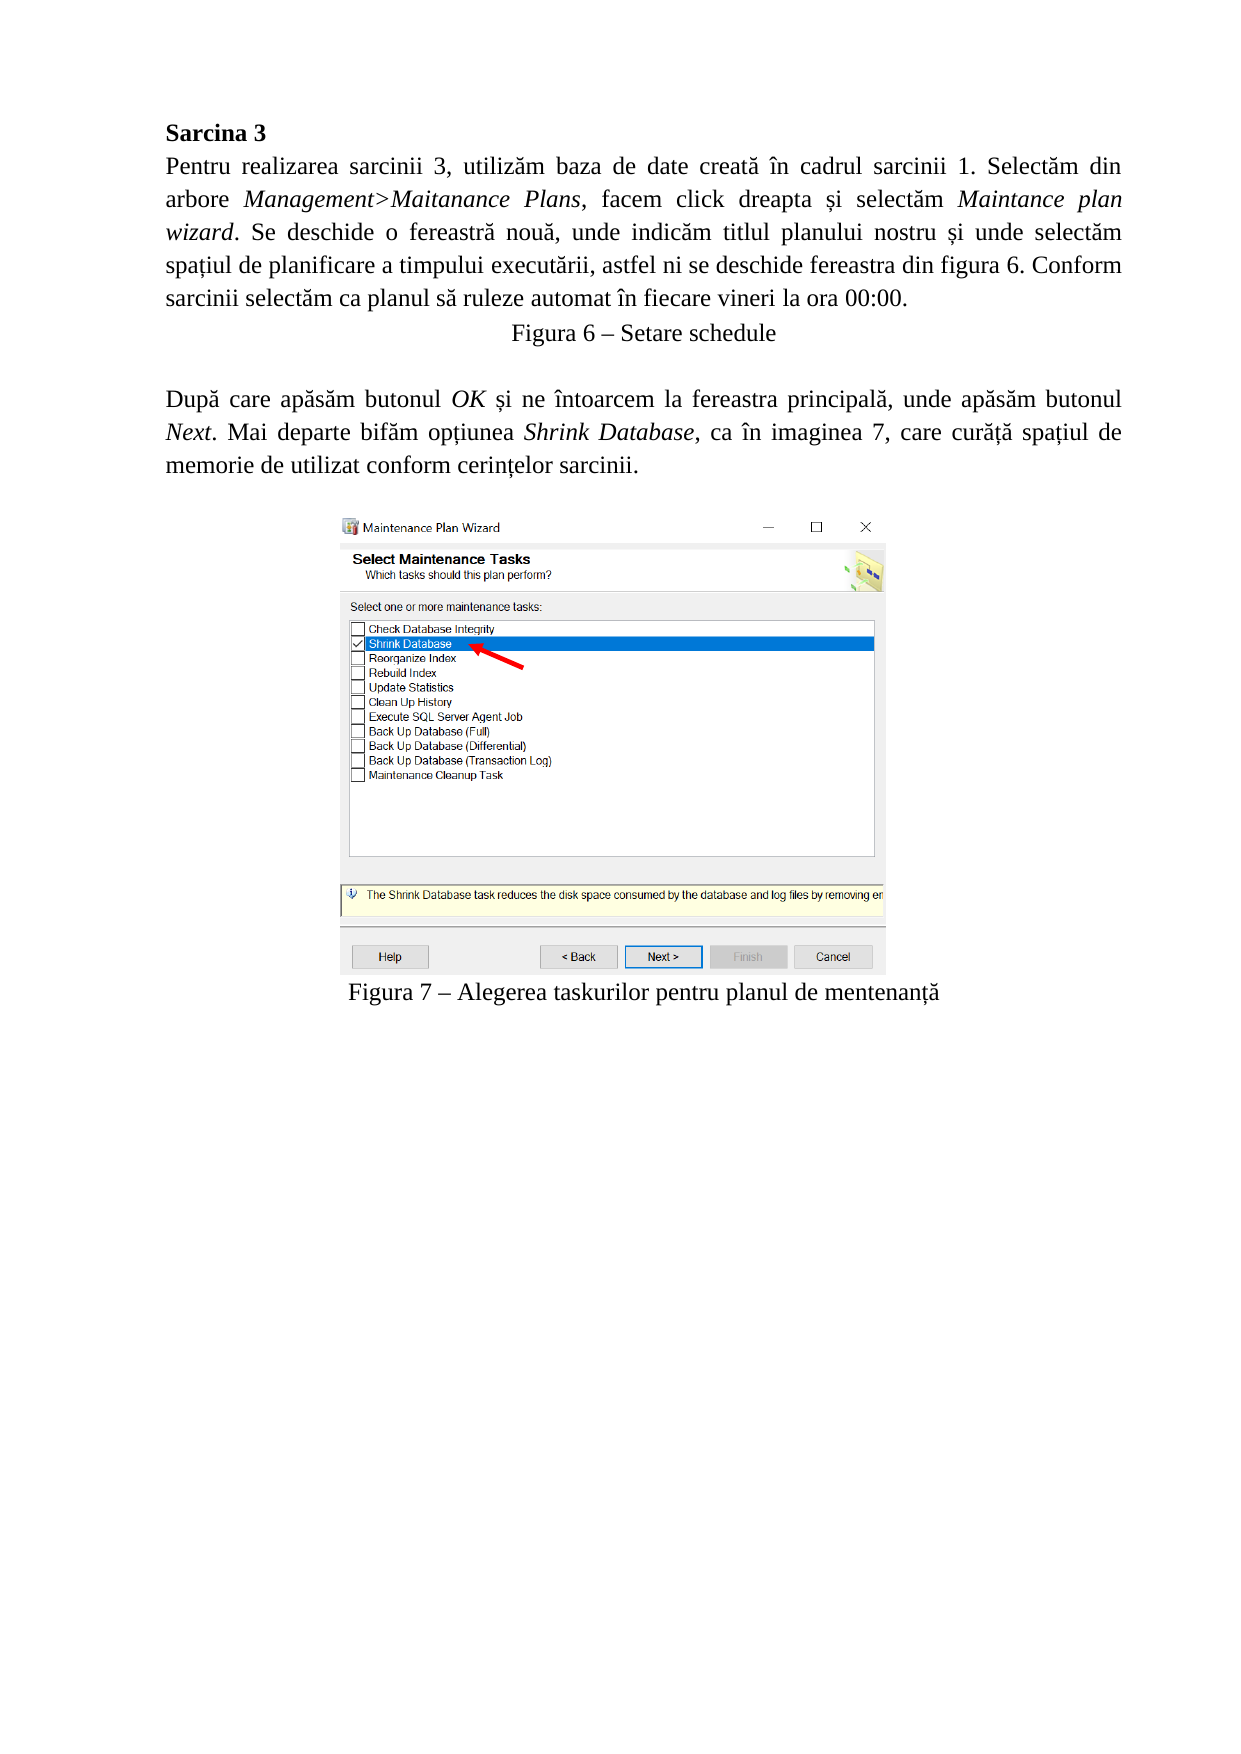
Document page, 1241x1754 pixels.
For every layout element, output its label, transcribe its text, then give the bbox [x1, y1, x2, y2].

text După care apăsăm butonul OK și ne întoarcem la fereastra principală, unde apăsăm butonul Next. Mai departe bifăm opțiunea Shrink Database, ca în imaginea 7, care curăță spațiul de memorie de utilizat conform cerințelor sarcinii. [165, 384, 1123, 479]
subtitle Sarcina 3 [165, 118, 1134, 147]
text Figura 6 – Setare schedule [306, 318, 981, 347]
picture [340, 518, 886, 975]
text Pentru realizarea sarcinii 3, utilizăm baza de date creată în cadrul sarcinii 1. Selectăm din arbore Management>Maitanance Plans, facem click dreapta și selectăm Maintance plan wizard. Se deschide o fereastră nouă, unde indicăm titlul planului nostru și unde selectăm spațiul de planificare a timpului executării, astfel ni se deschide fereastra din figura 6. Conform sarcinii selectăm ca planul să ruleze automat în fiecare vineri la ora 00:00. [165, 151, 1123, 312]
